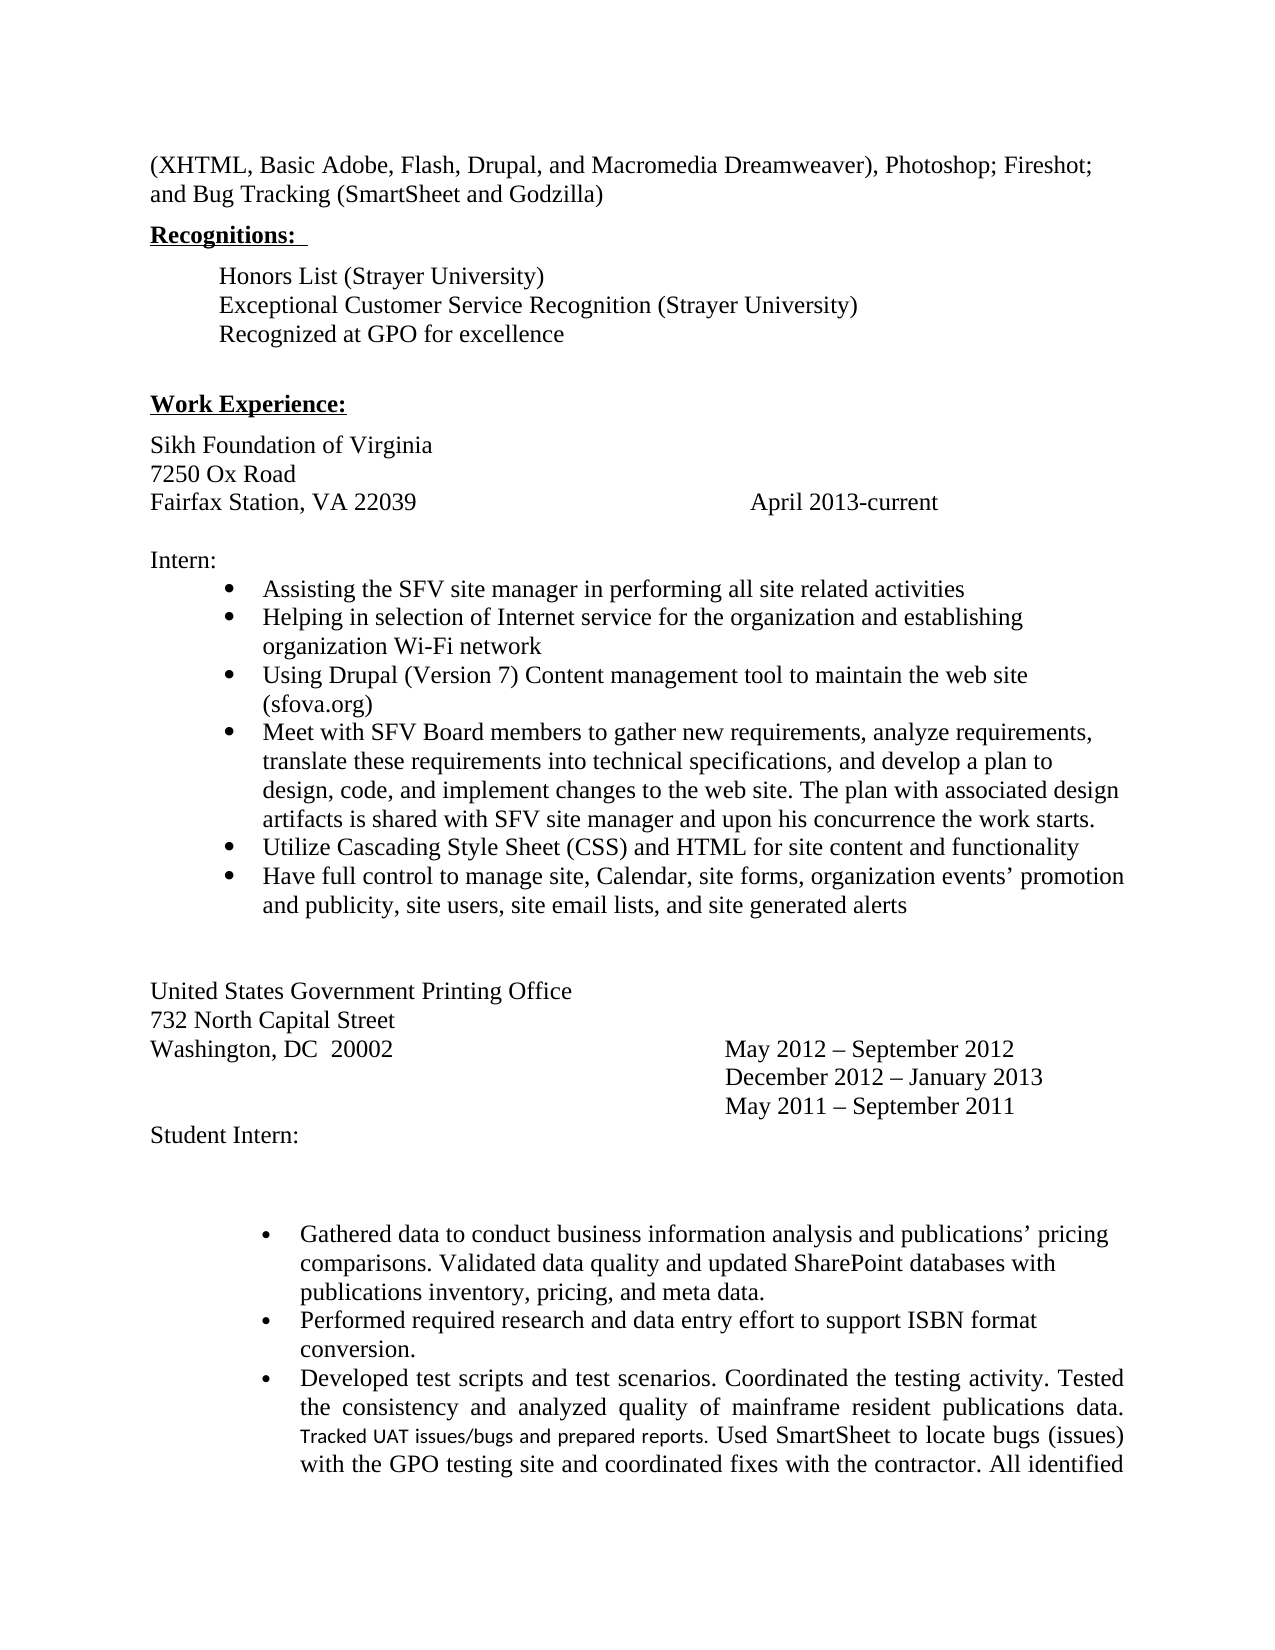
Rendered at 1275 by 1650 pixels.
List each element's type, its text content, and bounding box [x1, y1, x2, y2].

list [262, 1363, 1125, 1478]
text Honors List (Strayer University) [150, 261, 1125, 290]
text May 2011 – September 2011 [150, 1091, 1125, 1120]
text Exceptional Customer Service Recognition (Strayer University) [150, 290, 1125, 319]
text 732 North Capital Street [150, 1005, 1125, 1034]
text Recognized at GPO for excellence [150, 319, 1125, 347]
list Gathered data to conduct business information analysis and publications’ pricing comparisons. Validated data quality and updated SharePoint databases with publications inventory, pricing, and meta data. [262, 1219, 1125, 1305]
text Intern: [150, 545, 1125, 574]
list Utilize Cascading Style Sheet (CSS) and HTML for site content and functionality [225, 832, 1125, 861]
text December 2012 – January 2013 [150, 1062, 1125, 1091]
text United States Government Printing Office [150, 976, 1125, 1005]
list Helping in selection of Internet service for the organization and establishing organization Wi-Fi network [225, 602, 1125, 660]
text Sikh Foundation of Virginia [150, 430, 1125, 459]
text Work Experience: [150, 389, 1125, 417]
list Assisting the SFV site manager in performing all site related activities [225, 574, 1125, 602]
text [150, 150, 1125, 207]
text Washington, DC 20002 May 2012 – September 2012 [150, 1034, 1125, 1062]
text Fairfax Station, VA 22039 April 2013-current [150, 487, 1125, 516]
list Meet with SFV Board members to gather new requirements, analyze requirements, translate these requirements into technical specifications, and develop a plan to design, code, and implement changes to the web site. The plan with associated design artifacts is shared with SFV site manager and upon his concurrence the work starts. [225, 717, 1125, 832]
list Using Drupal (Version 7) Content management tool to maintain the web site (sfova.org) [225, 660, 1125, 717]
text Student Intern: [150, 1120, 1125, 1149]
text 7250 Ox Road [150, 459, 1125, 487]
list Performed required research and data entry effort to support ISBN format conversion. [262, 1305, 1125, 1363]
list Have full control to manage site, Calendar, site forms, organization events’ promotion and publicity, site users, site email lists, and site generated alerts [225, 861, 1125, 919]
text Recognitions: [150, 220, 1125, 249]
